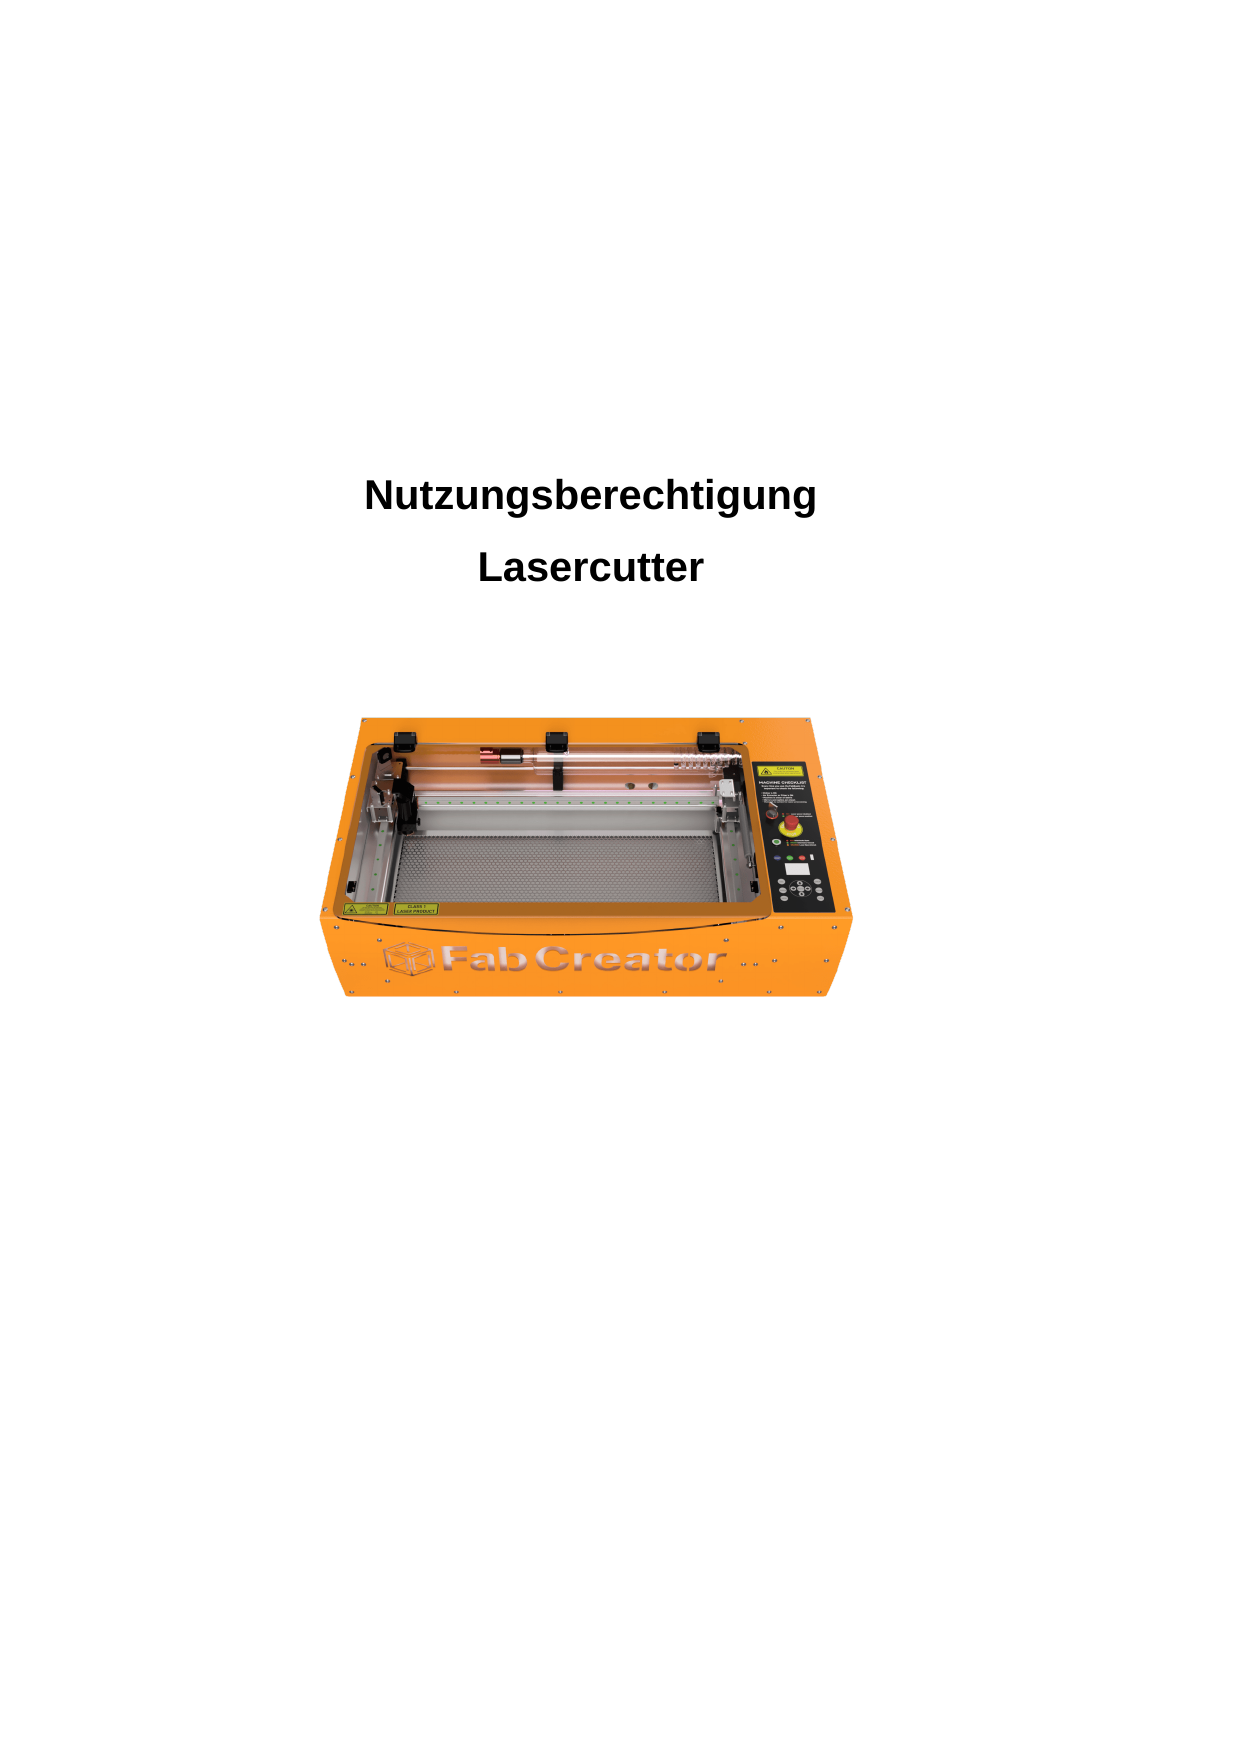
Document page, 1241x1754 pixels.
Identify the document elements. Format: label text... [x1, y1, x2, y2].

picture [295, 707, 887, 1011]
text Lasercutter [148, 542, 1034, 590]
text Nutzungsberechtigung [148, 471, 1034, 518]
